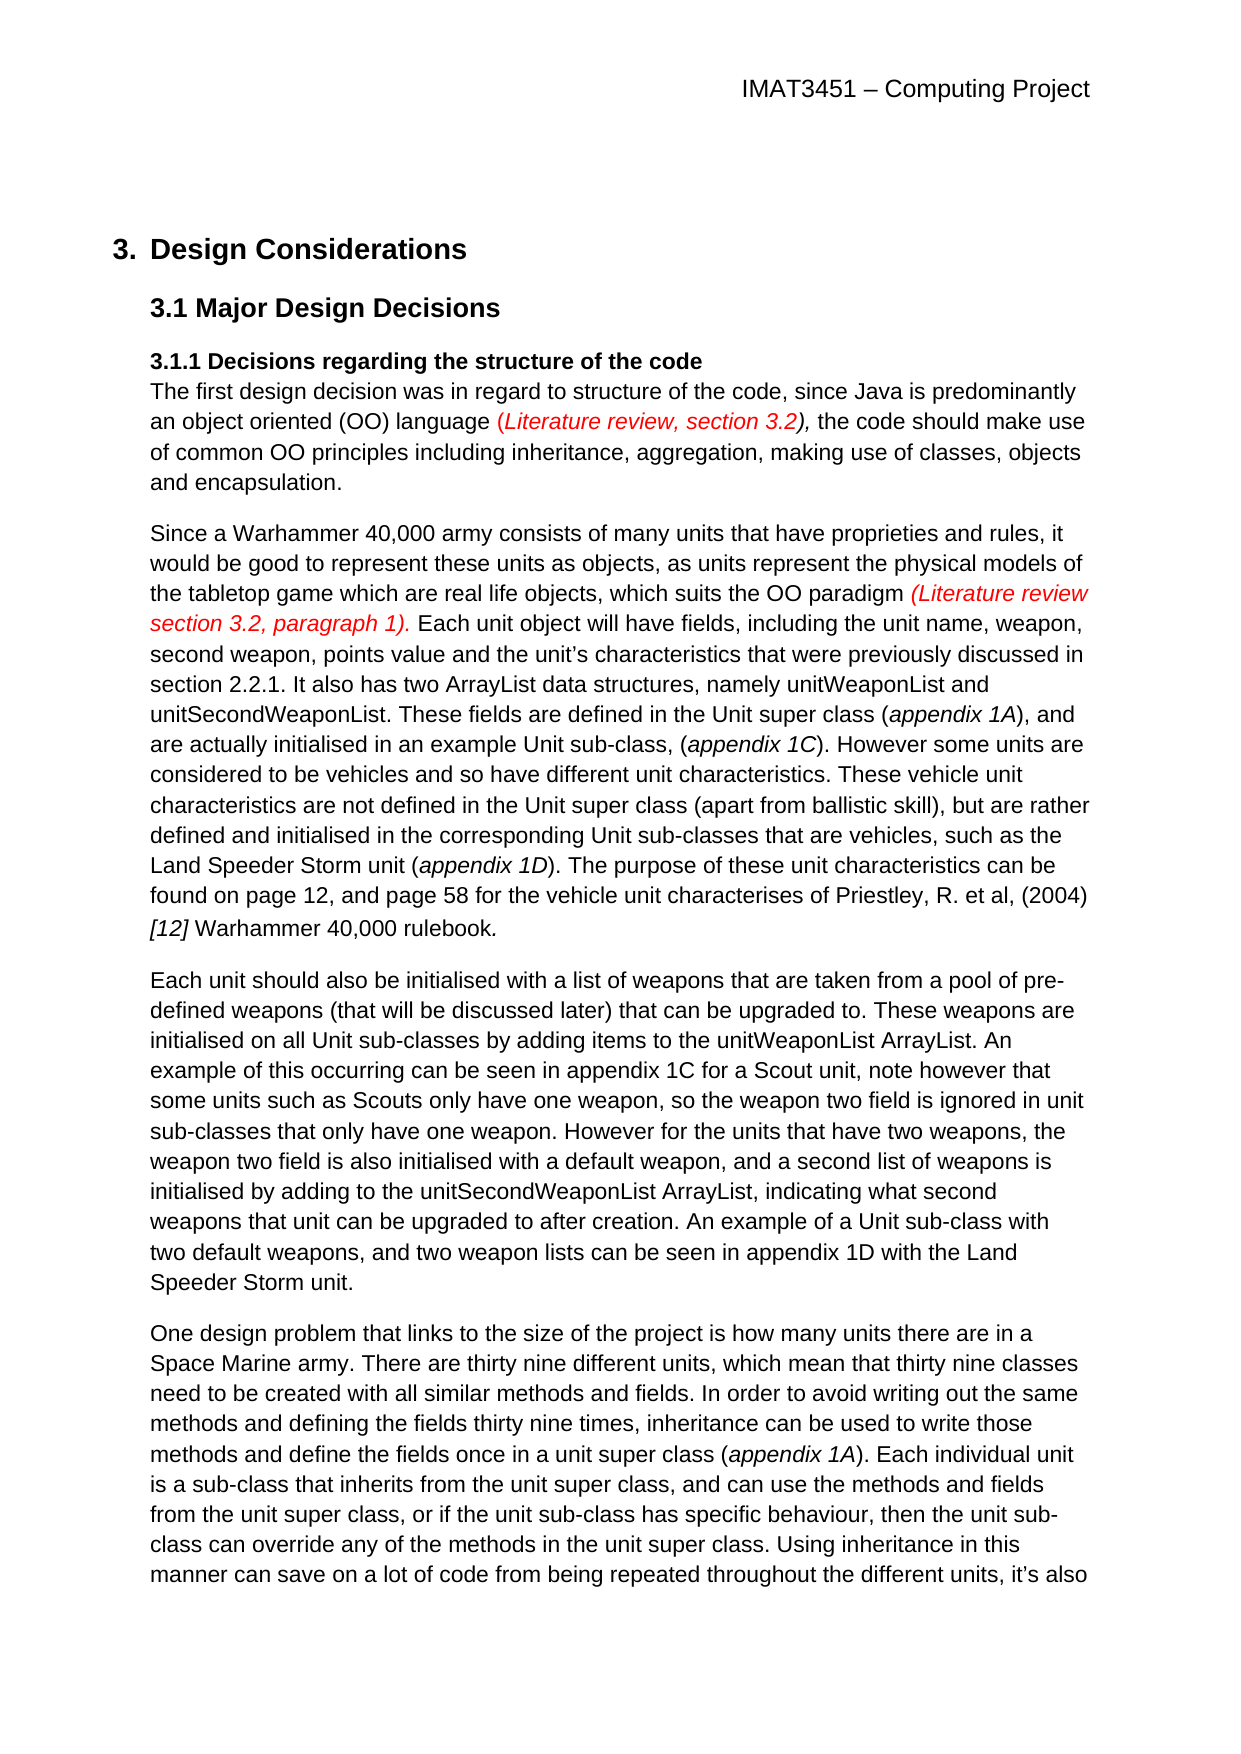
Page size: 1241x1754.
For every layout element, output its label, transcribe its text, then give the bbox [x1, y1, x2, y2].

subtitle 3.1.1 Decisions regarding the structure of the code [150, 348, 1090, 375]
text The first design decision was in regard to structure of the code, since Java is predominantly an object oriented (OO) language (Literature review, section 3.2), the code should make use of common OO principles including inheritance, aggregation, making use of classes, objects and encapsulation. [150, 378, 1090, 495]
subtitle Design Considerations [112, 232, 1090, 266]
text Each unit should also be initialised with a list of weapons that are taken from a pool of pre-defined weapons (that will be discussed later) that can be upgraded to. These weapons are initialised on all Unit sub-classes by adding items to the unitWeaponList ArrayList. An example of this occurring can be seen in appendix 1C for a Scout unit, note however that some units such as Scouts only have one weapon, so the weapon two field is ignored in unit sub-classes that only have one weapon. However for the units that have two weapons, the weapon two field is also initialised with a default weapon, and a second list of weapons is initialised by adding to the unitSecondWeaponList ArrayList, indicating what second weapons that unit can be upgraded to after creation. An example of a Unit sub-class with two default weapons, and two weapon lists can be seen in appendix 1D with the Land Speeder Storm unit. [150, 967, 1090, 1295]
text Since a Warhammer 40,000 army consists of many units that have proprieties and rules, it would be good to represent these units as objects, as units represent the physical models of the tabletop game which are real life objects, which suits the OO paradigm (Literature review section 3.2, paragraph 1). Each unit object will have fields, including the unit name, weapon, second weapon, points value and the unit’s characteristics that were previously discussed in section 2.2.1. It also has two ArrayList data structures, namely unitWeaponList and unitSecondWeaponList. These fields are defined in the Unit super class (appendix 1A), and are actually initialised in an example Unit sub-class, (appendix 1C). However some units are considered to be vehicles and so have different unit characteristics. These vehicle unit characteristics are not defined in the Unit super class (apart from ballistic skill), but are rather defined and initialised in the corresponding Unit sub-classes that are vehicles, such as the Land Speeder Storm unit (appendix 1D). The purpose of these unit characteristics can be found on page 12, and page 58 for the vehicle unit characterises of Priestley, R. et al, (2004) [12] Warhammer 40,000 rulebook. [150, 520, 1090, 942]
subtitle 3.1 Major Design Decisions [150, 292, 1090, 323]
